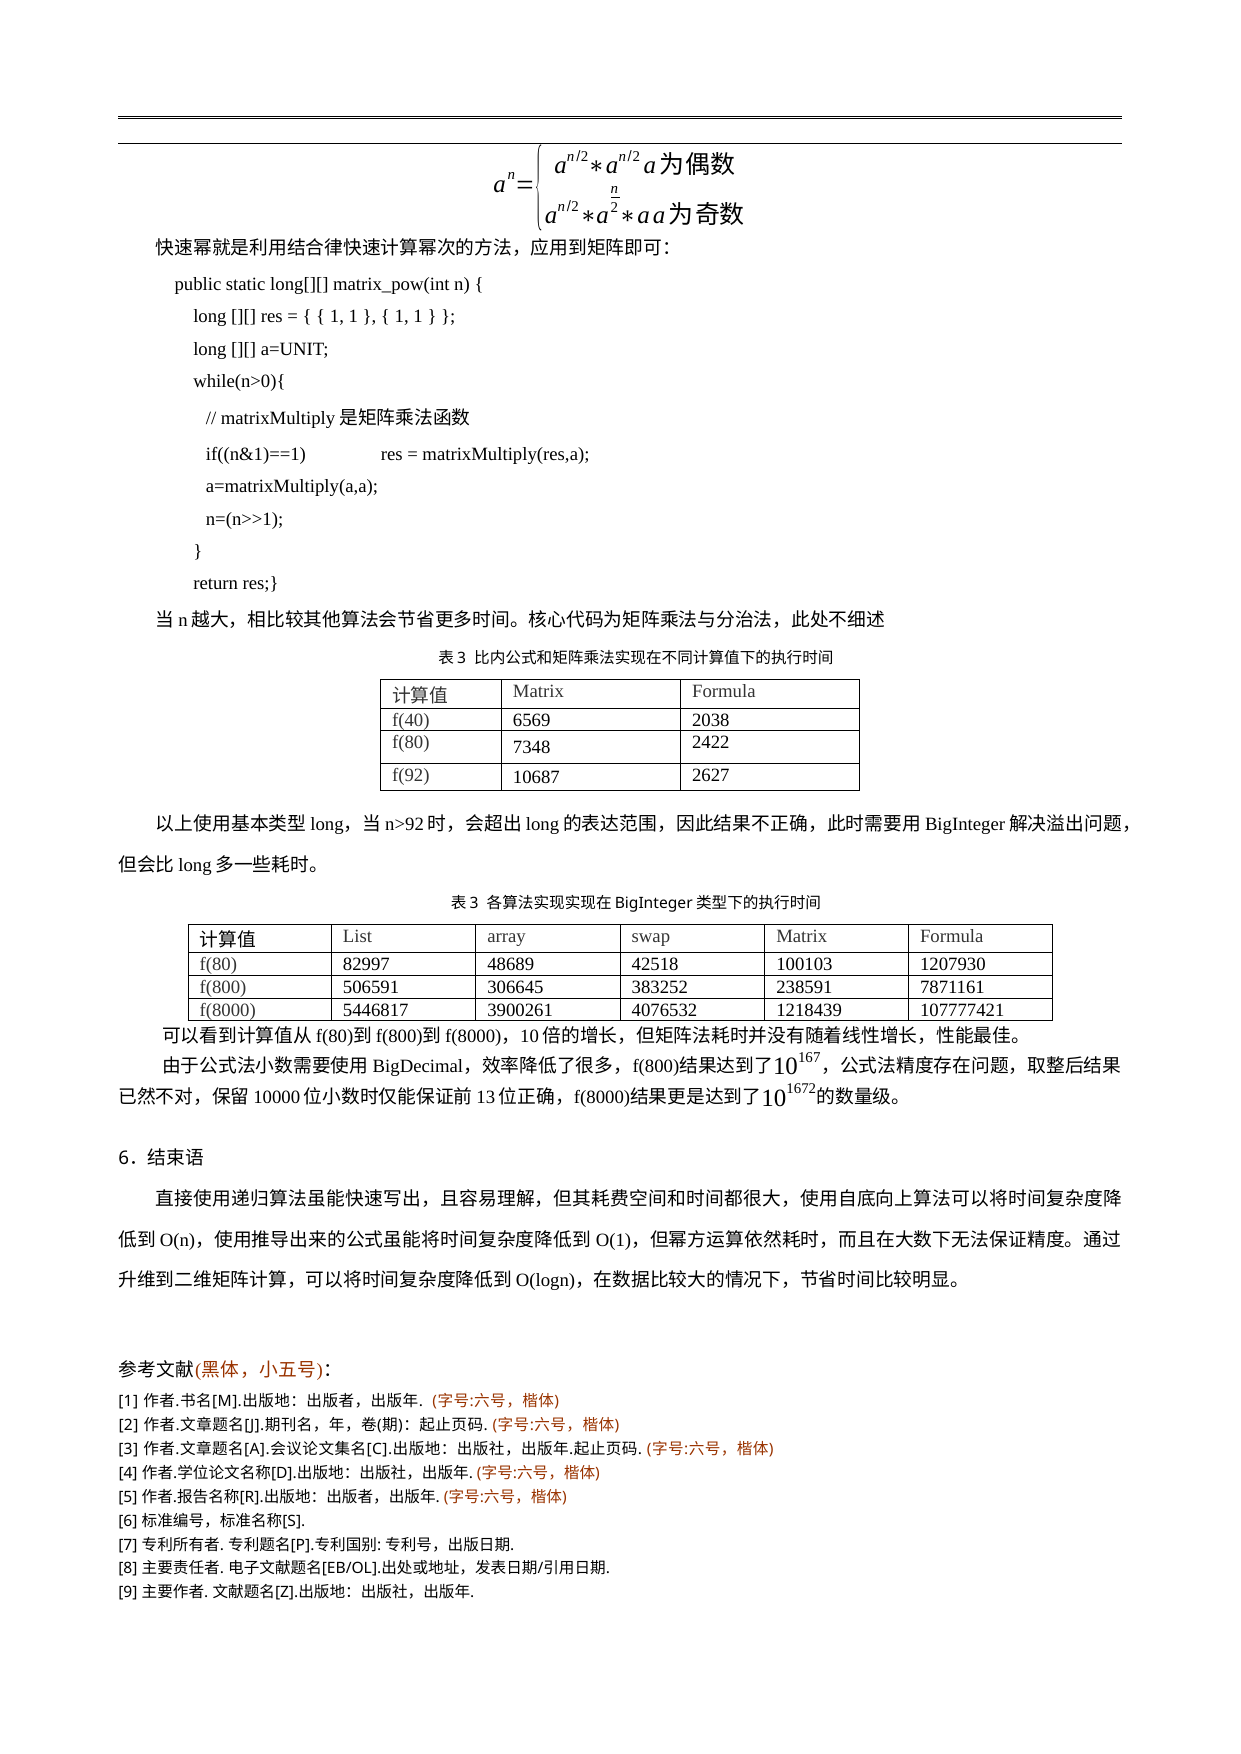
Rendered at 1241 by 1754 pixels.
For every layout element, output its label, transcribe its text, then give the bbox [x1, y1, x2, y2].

table_header array [476, 925, 620, 952]
table_cell f(8000) [189, 999, 331, 1020]
table_cell 6569 [502, 709, 680, 730]
table_header Formula [681, 680, 859, 707]
text [5] 作者.报告名称[R].出版地：出版者，出版年. (字号:六号，楷体) [118, 1483, 1122, 1507]
table_cell 1218439 [765, 999, 908, 1020]
text // matrixMultiply是矩阵乘法函数 [118, 402, 1122, 429]
table_header Formula [909, 925, 1052, 952]
text 当n越大，相比较其他算法会节省更多时间。核心代码为矩阵乘法与分治法，此处不细述 [118, 604, 1122, 632]
text 快速幂就是利用结合律快速计算幂次的方法，应用到矩阵即可： [118, 232, 1122, 259]
table_cell f(40) [381, 709, 501, 730]
table_cell 506591 [332, 976, 475, 997]
table_cell 48689 [476, 953, 620, 975]
text 可以看到计算值从f(80)到f(800)到f(8000)，10倍的增长，但矩阵法耗时并没有随着线性增长，性能最佳。 [118, 1021, 1122, 1048]
table_header swap [621, 925, 764, 952]
text [4] 作者.学位论文名称[D].出版地：出版社，出版年. (字号:六号，楷体) [118, 1459, 1122, 1483]
table_header 计算值 [189, 925, 331, 952]
table_cell 238591 [765, 976, 908, 997]
text long [][] res = { { 1, 1 }, { 1, 1 } }; [118, 305, 1122, 327]
list [3] 作者.文章题名[A].会议论文集名[C].出版地：出版社，出版年.起止页码. (字号:六号，楷体) [118, 1435, 1122, 1459]
text [6] 标准编号，标准名称[S]. [118, 1507, 1122, 1531]
table_cell 5446817 [332, 999, 475, 1020]
text 表3 比内公式和矩阵乘法实现在不同计算值下的执行时间 [118, 645, 1122, 668]
table_cell 3900261 [476, 999, 620, 1020]
text 直接使用递归算法虽能快速写出，且容易理解，但其耗费空间和时间都很大，使用自底向上算法可以将时间复杂度降低到O(n)，使用推导出来的公式虽能将时间复杂度降低到O(1)，但幂方运算依然耗时，而且在大数下无法保证精度。通过升维到二维矩阵计算，可以将时间复杂度降低到O(logn)，在数据比较大的情况下，节省时间比较明显。 [118, 1184, 1122, 1292]
table_cell 2038 [681, 709, 859, 730]
text [7] 专利所有者. 专利题名[P].专利国别: 专利号，出版日期. [118, 1531, 1122, 1555]
text a=matrixMultiply(a,a); [118, 475, 1122, 497]
table_header Matrix [765, 925, 908, 952]
table_cell 2422 [681, 731, 859, 763]
text 由于公式法小数需要使用BigDecimal，效率降低了很多，f(800)结果达到了，公式法精度存在问题，取整后结果已然不对，保留10000位小数时仅能保证前13位正确，f(8000)结果更是达到了的数量级。 [118, 1048, 1122, 1111]
table_header List [332, 925, 475, 952]
text } [118, 540, 1122, 561]
text return res;} [118, 572, 1122, 594]
text 以上使用基本类型long，当n>92时，会超出long的表达范围，因此结果不正确，此时需要用BigInteger解决溢出问题，但会比long多一些耗时。 [118, 808, 1122, 876]
text if((n&1)==1) res = matrixMultiply(res,a); [118, 443, 1122, 464]
table_cell 7871161 [909, 976, 1052, 997]
text while(n>0){ [118, 370, 1122, 392]
list [2] 作者.文章题名[J].期刊名，年，卷(期)：起止页码. (字号:六号，楷体) [118, 1411, 1122, 1435]
text 参考文献(黑体，小五号)： [118, 1354, 1122, 1381]
text long [][] a=UNIT; [118, 338, 1122, 359]
list [1] 作者.书名[M].出版地：出版者，出版年. (字号:六号，楷体) [118, 1387, 1122, 1411]
text [9] 主要作者. 文献题名[Z].出版地：出版社，出版年. [118, 1579, 1122, 1603]
text public static long[][] matrix_pow(int n) { [118, 273, 1122, 295]
text [8] 主要责任者. 电子文献题名[EB/OL].出处或地址，发表日期/引用日期. [118, 1555, 1122, 1579]
table_cell f(92) [381, 764, 501, 790]
table_cell 82997 [332, 953, 475, 975]
table_cell 42518 [621, 953, 764, 975]
table_cell 10687 [502, 764, 680, 790]
table_cell 1207930 [909, 953, 1052, 975]
table_header 计算值 [381, 680, 501, 707]
table_cell 7348 [502, 731, 680, 763]
table_cell f(80) [189, 953, 331, 975]
text 表3 各算法实现实现在BigInteger类型下的执行时间 [118, 890, 1122, 913]
table_header Matrix [502, 680, 680, 707]
table_cell 4076532 [621, 999, 764, 1020]
text n=(n>>1); [118, 508, 1122, 529]
table_cell f(800) [189, 976, 331, 997]
table_cell 2627 [681, 764, 859, 790]
table_cell f(80) [381, 731, 501, 763]
table_cell 100103 [765, 953, 908, 975]
text 6．结束语 [118, 1143, 1122, 1170]
table_cell 306645 [476, 976, 620, 997]
table_cell 383252 [621, 976, 764, 997]
table_cell 107777421 [909, 999, 1052, 1020]
